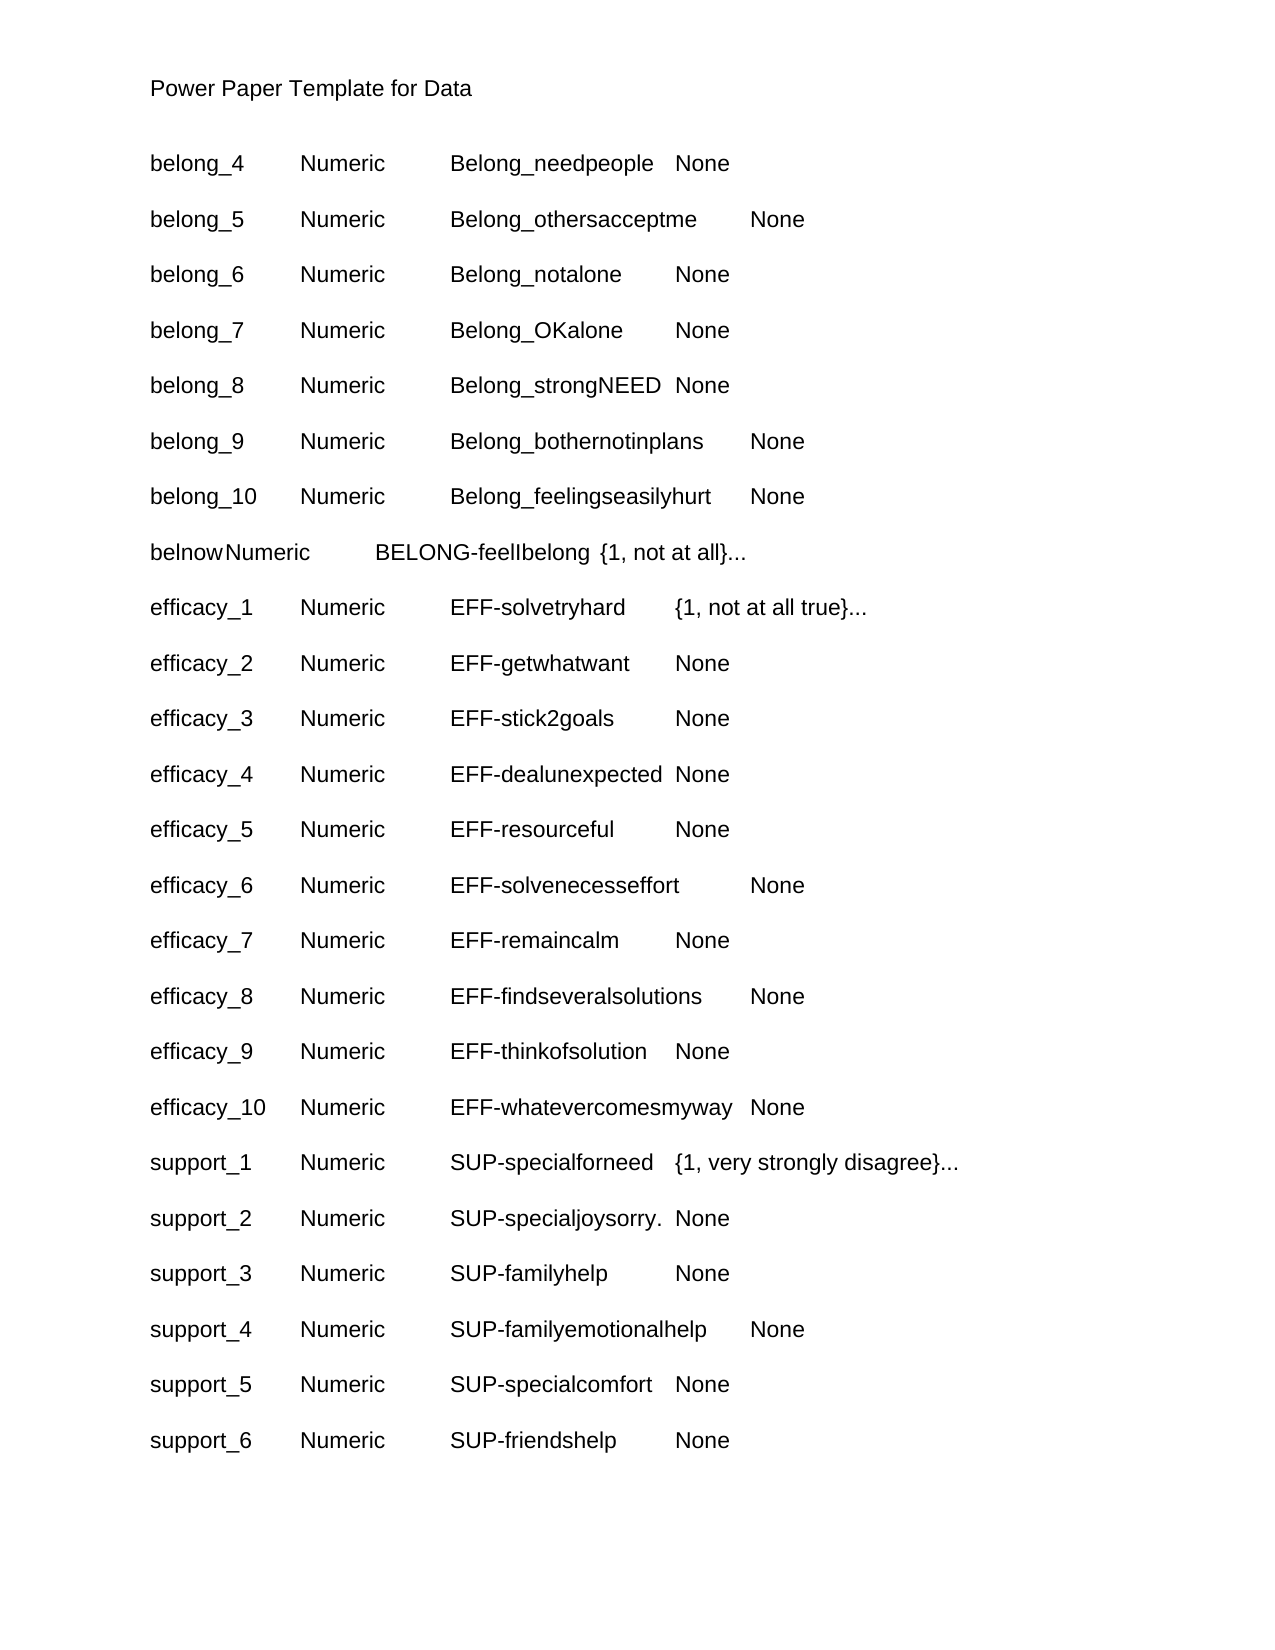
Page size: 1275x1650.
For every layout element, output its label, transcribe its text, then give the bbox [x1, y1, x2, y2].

text support_5 Numeric SUP-specialcomfort None [150, 1371, 1125, 1398]
text efficacy_6 Numeric EFF-solvenecesseffort None [150, 872, 1125, 898]
text belong_8 Numeric Belong_strongNEED None [150, 372, 1125, 398]
text efficacy_3 Numeric EFF-stick2goals None [150, 705, 1125, 732]
text efficacy_10 Numeric EFF-whatevercomesmyway None [150, 1094, 1125, 1120]
text support_6 Numeric SUP-friendshelp None [150, 1427, 1125, 1453]
text support_1 Numeric SUP-specialforneed {1, very strongly disagree}... [150, 1149, 1125, 1176]
text support_4 Numeric SUP-familyemotionalhelp None [150, 1316, 1125, 1342]
text efficacy_9 Numeric EFF-thinkofsolution None [150, 1038, 1125, 1065]
text efficacy_5 Numeric EFF-resourceful None [150, 816, 1125, 843]
text belong_10 Numeric Belong_feelingseasilyhurt None [150, 483, 1125, 509]
text efficacy_8 Numeric EFF-findseveralsolutions None [150, 983, 1125, 1009]
text belong_7 Numeric Belong_OKalone None [150, 317, 1125, 343]
text efficacy_4 Numeric EFF-dealunexpected None [150, 761, 1125, 787]
text efficacy_7 Numeric EFF-remaincalm None [150, 927, 1125, 954]
text support_3 Numeric SUP-familyhelp None [150, 1260, 1125, 1287]
text belnow Numeric BELONG-feelIbelong {1, not at all}... [150, 539, 1125, 565]
text belong_5 Numeric Belong_othersacceptme None [150, 206, 1125, 232]
text efficacy_1 Numeric EFF-solvetryhard {1, not at all true}... [150, 594, 1125, 621]
text belong_6 Numeric Belong_notalone None [150, 261, 1125, 287]
text belong_9 Numeric Belong_bothernotinplans None [150, 428, 1125, 454]
text support_2 Numeric SUP-specialjoysorry. None [150, 1205, 1125, 1231]
text efficacy_2 Numeric EFF-getwhatwant None [150, 650, 1125, 676]
text belong_4 Numeric Belong_needpeople None [150, 150, 1125, 176]
